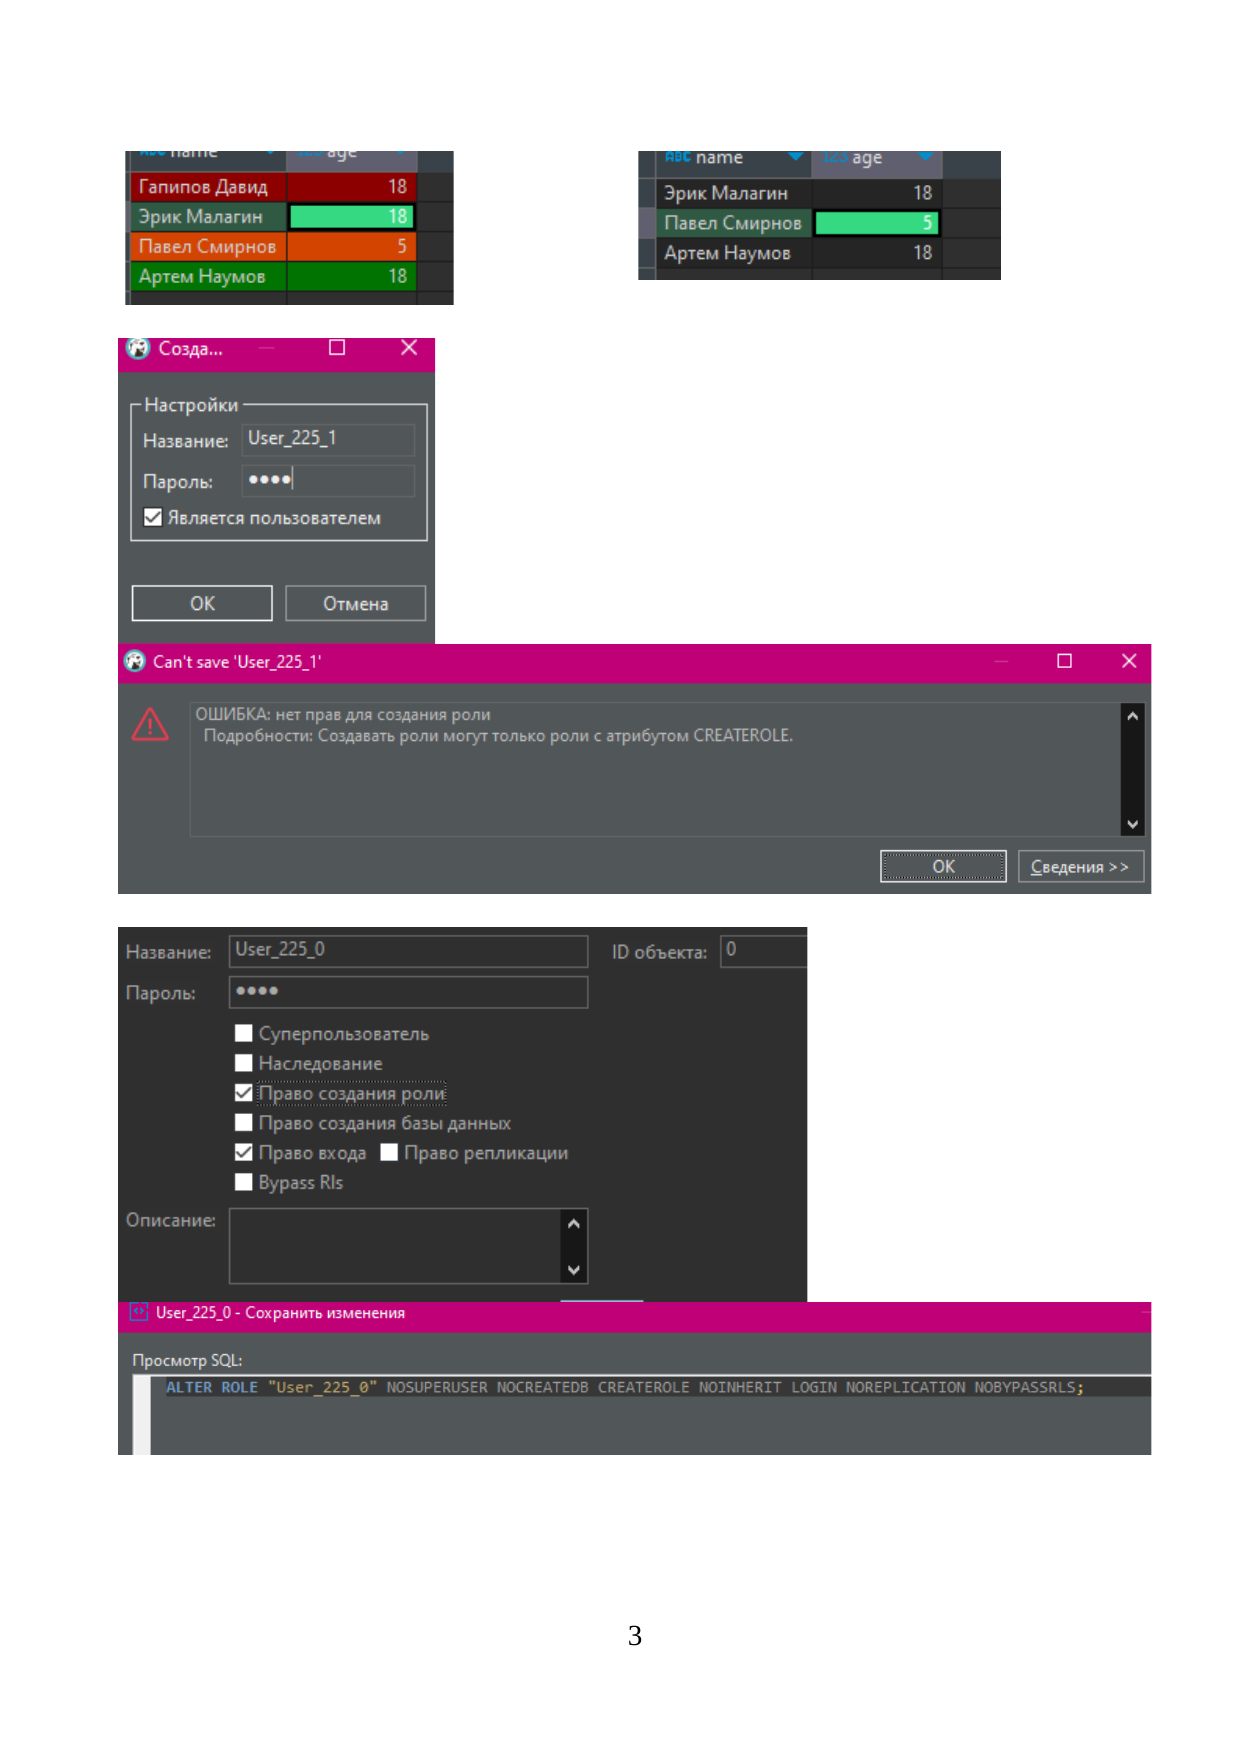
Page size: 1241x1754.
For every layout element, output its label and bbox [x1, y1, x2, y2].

picture [118, 338, 1152, 894]
picture [118, 927, 1152, 1455]
picture [638, 151, 1001, 280]
picture [125, 151, 454, 305]
